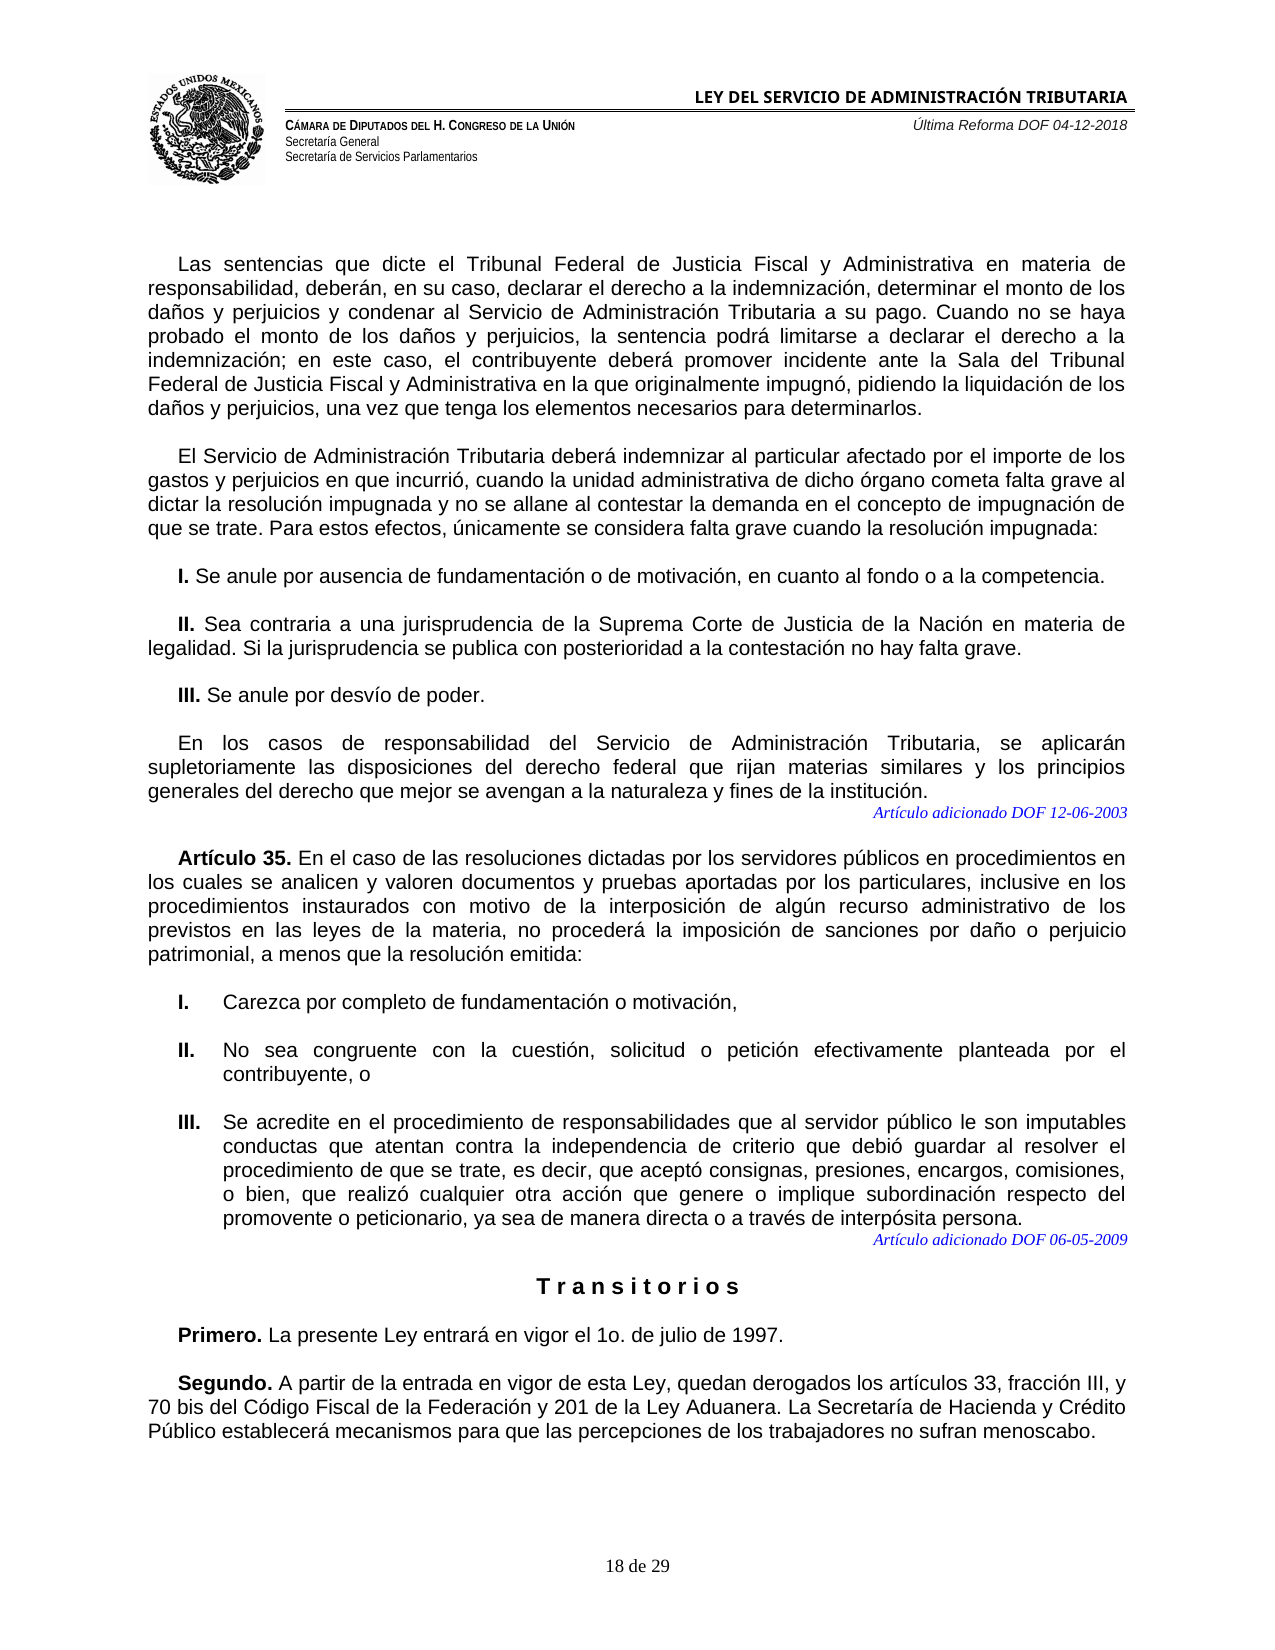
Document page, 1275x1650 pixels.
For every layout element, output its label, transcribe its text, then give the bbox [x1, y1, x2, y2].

text I. Carezca por completo de fundamentación o motivación, [178, 990, 1127, 1014]
text T r a n s i t o r i o s [148, 1273, 1127, 1299]
text III. Se anule por desvío de poder. [148, 683, 1127, 707]
text Artículo 35. En el caso de las resoluciones dictadas por los servidores públicos en procedimientos en los cuales se analicen y valoren documentos y pruebas aportadas por los particulares, inclusive en los procedimientos instaurados con motivo de la interposición de algún recurso administrativo de los previstos en las leyes de la materia, no procederá la imposición de sanciones por daño o perjuicio patrimonial, a menos que la resolución emitida: [148, 846, 1127, 966]
text Las sentencias que dicte el Tribunal Federal de Justicia Fiscal y Administrativa en materia de responsabilidad, deberán, en su caso, declarar el derecho a la indemnización, determinar el monto de los daños y perjuicios y condenar al Servicio de Administración Tributaria a su pago. Cuando no se haya probado el monto de los daños y perjuicios, la sentencia podrá limitarse a declarar el derecho a la indemnización; en este caso, el contribuyente deberá promover incidente ante la Sala del Tribunal Federal de Justicia Fiscal y Administrativa en la que originalmente impugnó, pidiendo la liquidación de los daños y perjuicios, una vez que tenga los elementos necesarios para determinarlos. [148, 252, 1127, 420]
text Artículo adicionado DOF 12-06-2003 [148, 803, 1127, 822]
text Artículo adicionado DOF 06-05-2009 [148, 1229, 1127, 1249]
text III. Se acredite en el procedimiento de responsabilidades que al servidor público le son imputables conductas que atentan contra la independencia de criterio que debió guardar al resolver el procedimiento de que se trate, es decir, que aceptó consignas, presiones, encargos, comisiones, o bien, que realizó cualquier otra acción que genere o implique subordinación respecto del promovente o peticionario, ya sea de manera directa o a través de interpósita persona. [178, 1110, 1127, 1229]
text Segundo. A partir de la entrada en vigor de esta Ley, quedan derogados los artículos 33, fracción III, y 70 bis del Código Fiscal de la Federación y 201 de la Ley Aduanera. La Secretaría de Hacienda y Crédito Público establecerá mecanismos para que las percepciones de los trabajadores no sufran menoscabo. [148, 1371, 1127, 1443]
text El Servicio de Administración Tributaria deberá indemnizar al particular afectado por el importe de los gastos y perjuicios en que incurrió, cuando la unidad administrativa de dicho órgano cometa falta grave al dictar la resolución impugnada y no se allane al contestar la demanda en el concepto de impugnación de que se trate. Para estos efectos, únicamente se considera falta grave cuando la resolución impugnada: [148, 444, 1127, 539]
text Primero. La presente Ley entrará en vigor el 1o. de julio de 1997. [148, 1323, 1127, 1347]
text En los casos de responsabilidad del Servicio de Administración Tributaria, se aplicarán supletoriamente las disposiciones del derecho federal que rijan materias similares y los principios generales del derecho que mejor se avengan a la naturaleza y fines de la institución. [148, 731, 1127, 803]
text I. Se anule por ausencia de fundamentación o de motivación, en cuanto al fondo o a la competencia. [148, 563, 1127, 587]
text II. No sea congruente con la cuestión, solicitud o petición efectivamente planteada por el contribuyente, o [178, 1038, 1127, 1086]
text II. Sea contraria a una jurisprudencia de la Suprema Corte de Justicia de la Nación en materia de legalidad. Si la jurisprudencia se publica con posterioridad a la contestación no hay falta grave. [148, 611, 1127, 659]
